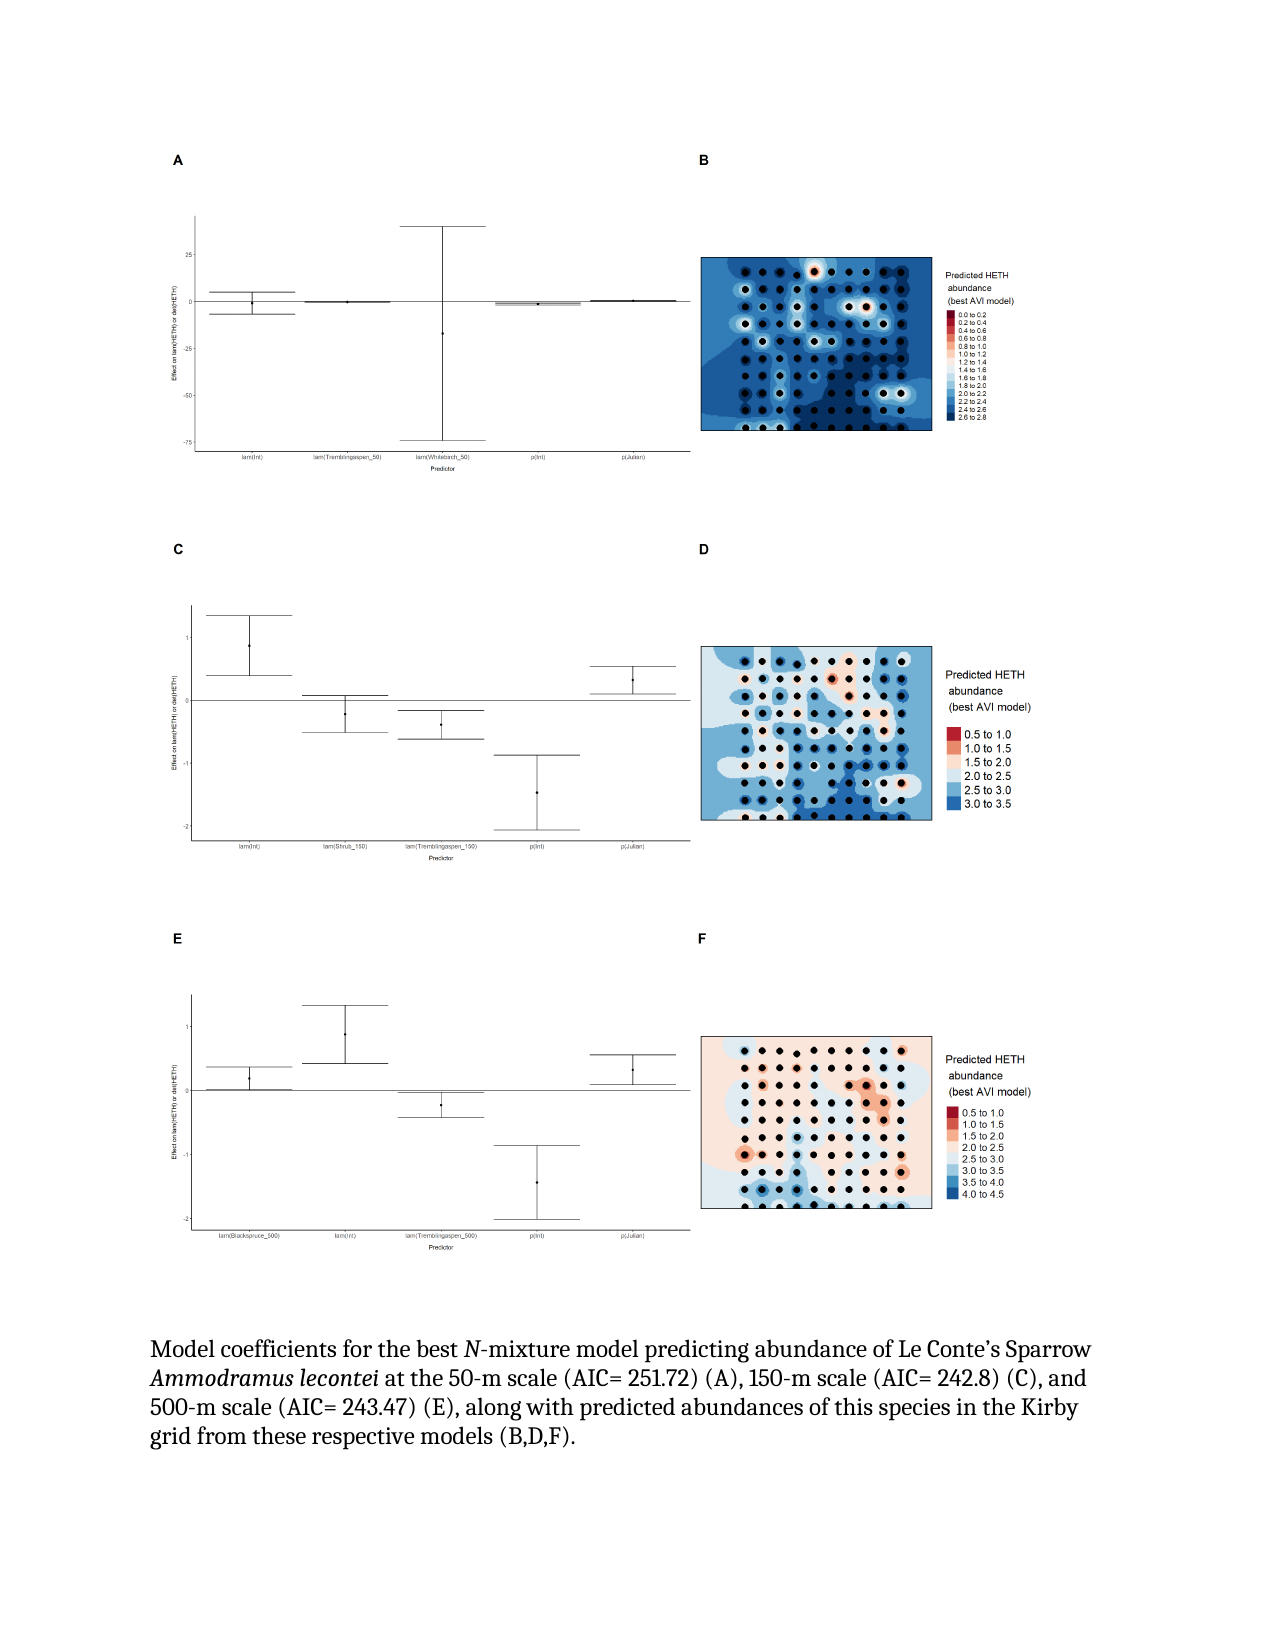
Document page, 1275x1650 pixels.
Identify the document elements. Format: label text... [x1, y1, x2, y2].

picture [168, 150, 1044, 1317]
text Model coefficients for the best N-mixture model predicting abundance of Le Conte’s Sparrow Ammodramus lecontei at the 50-m scale (AIC= 251.72) (A), 150-m scale (AIC= 242.8) (C), and 500-m scale (AIC= 243.47) (E), along with predicted abundances of this species in the Kirby grid from these respective models (B,D,F). [150, 1335, 1125, 1450]
